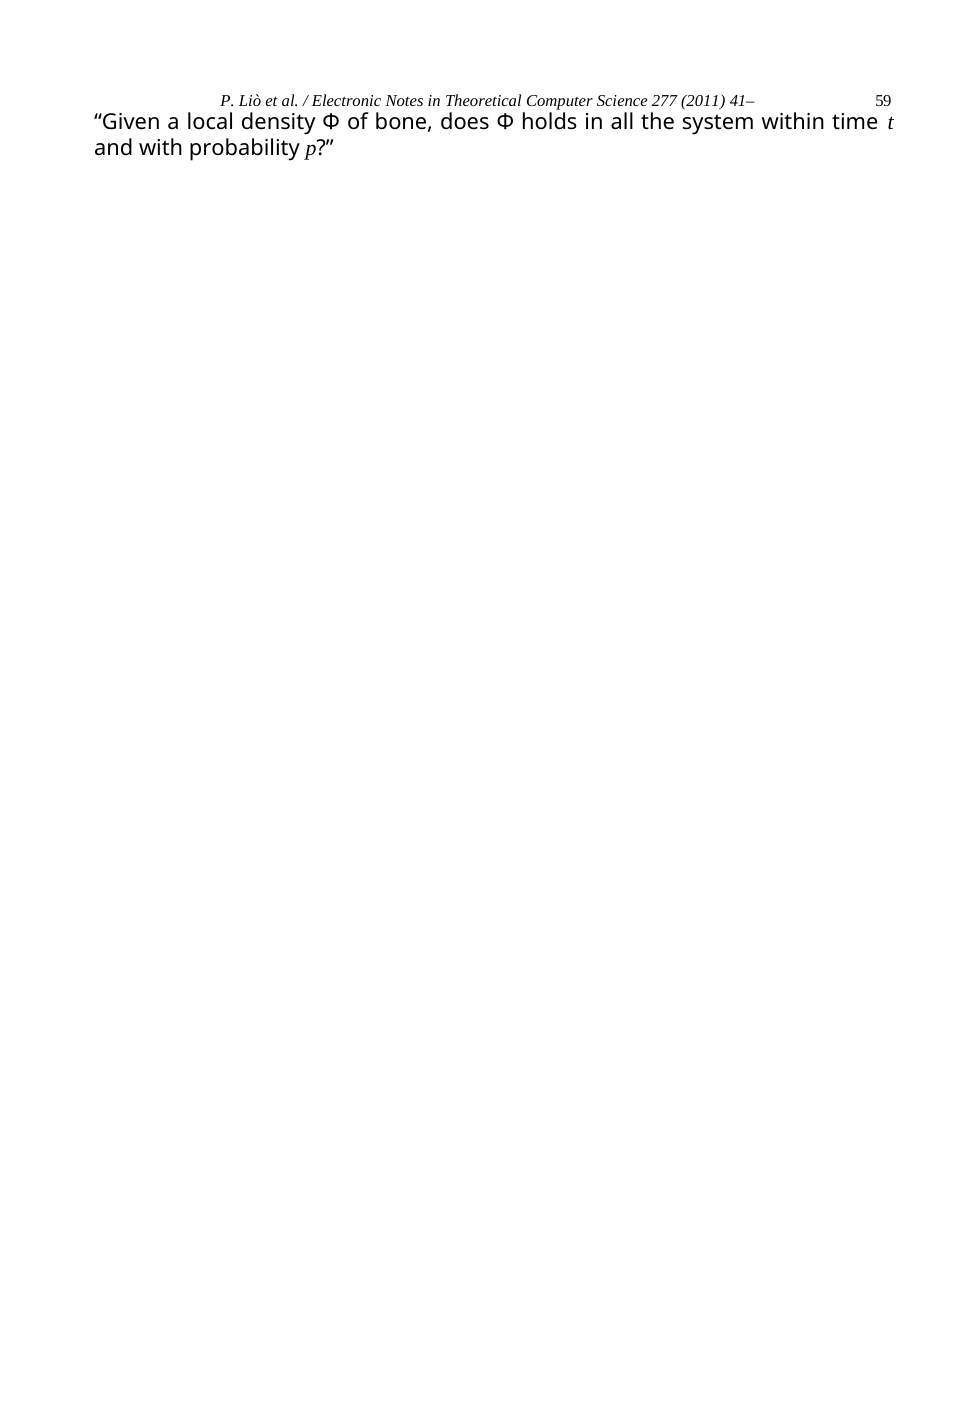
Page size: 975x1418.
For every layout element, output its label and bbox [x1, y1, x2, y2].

text [94, 108, 893, 162]
